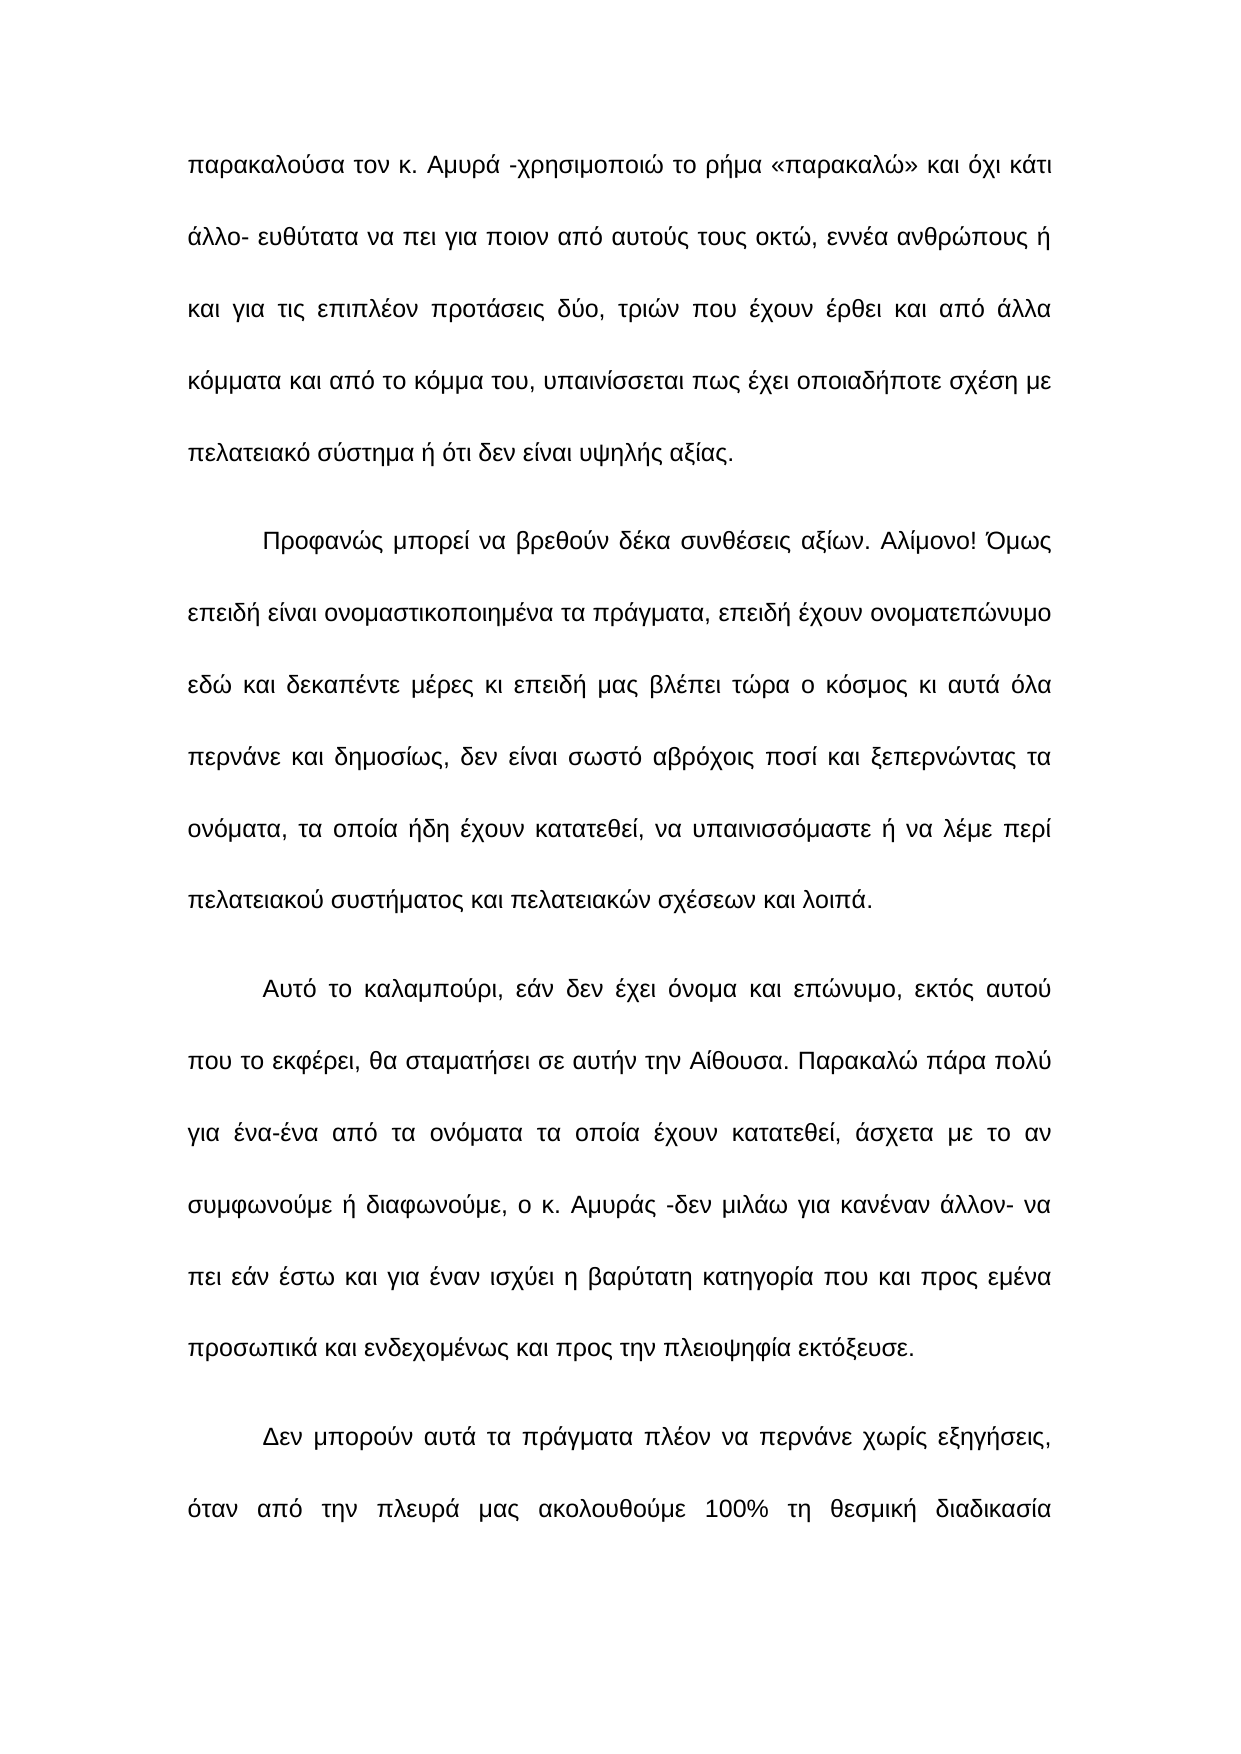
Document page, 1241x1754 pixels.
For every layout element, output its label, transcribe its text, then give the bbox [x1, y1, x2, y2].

text Αυτό το καλαμπούρι, εάν δεν έχει όνομα και επώνυμο, εκτός αυτού που το εκφέρει, θα σταματήσει σε αυτήν την Αίθουσα. Παρακαλώ πάρα πολύ για ένα-ένα από τα ονόματα τα οποία έχουν κατατεθεί, άσχετα με το αν συμφωνούμε ή διαφωνούμε, ο κ. Αμυράς -δεν μιλάω για κανέναν άλλον- να πει εάν έστω και για έναν ισχύει η βαρύτατη κατηγορία που και προς εμένα προσωπικά και ενδεχομένως και προς την πλειοψηφία εκτόξευσε. [187, 974, 1053, 1362]
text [187, 150, 1053, 466]
text Προφανώς μπορεί να βρεθούν δέκα συνθέσεις αξίων. Αλίμονο! Όμως επειδή είναι ονομαστικοποιημένα τα πράγματα, επειδή έχουν ονοματεπώνυμο εδώ και δεκαπέντε μέρες κι επειδή μας βλέπει τώρα ο κόσμος κι αυτά όλα περνάνε και δημοσίως, δεν είναι σωστό αβρόχοις ποσί και ξεπερνώντας τα ονόματα, τα οποία ήδη έχουν κατατεθεί, να υπαινισσόμαστε ή να λέμε περί πελατειακού συστήματος και πελατειακών σχέσεων και λοιπά. [187, 526, 1053, 914]
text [187, 1422, 1053, 1522]
